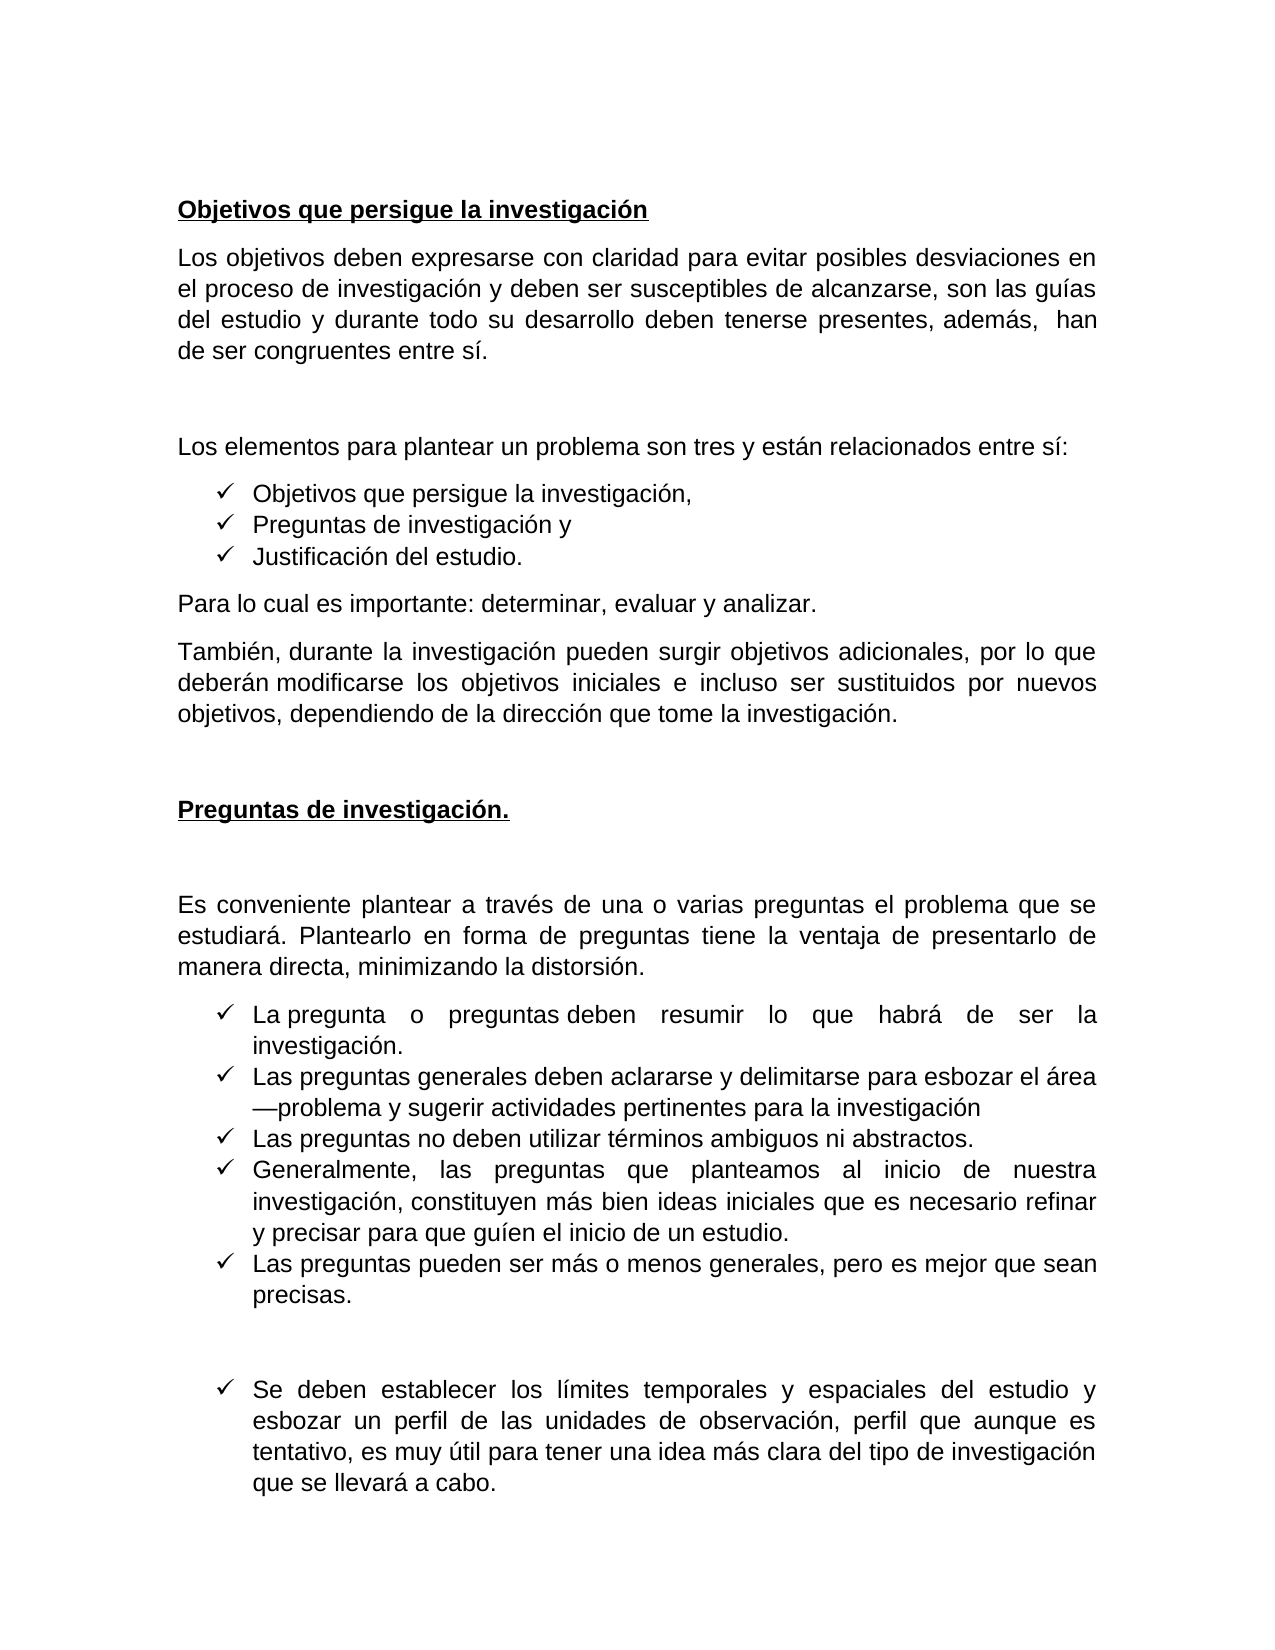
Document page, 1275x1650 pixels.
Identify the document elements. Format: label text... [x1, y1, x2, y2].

list Objetivos que persigue la investigación, [215, 479, 1098, 508]
text Objetivos que persigue la investigación [177, 195, 1098, 224]
list Las preguntas generales deben aclararse y delimitarse para esbozar el área—problema y sugerir actividades pertinentes para la investigación [215, 1062, 1098, 1122]
list Las preguntas no deben utilizar términos ambiguos ni abstractos. [215, 1124, 1098, 1153]
text Es conveniente plantear a través de una o varias preguntas el problema que se estudiará. Plantearlo en forma de preguntas tiene la ventaja de presentarlo de manera directa, minimizando la distorsión. [177, 890, 1098, 981]
list La pregunta o preguntas deben resumir lo que habrá de ser la investigación. [215, 1000, 1098, 1060]
text Los objetivos deben expresarse con claridad para evitar posibles desviaciones en el proceso de investigación y deben ser susceptibles de alcanzarse, son las guías del estudio y durante todo su desarrollo deben tenerse presentes, además, han de ser congruentes entre sí. [177, 243, 1098, 365]
list Las preguntas pueden ser más o menos generales, pero es mejor que sean precisas. [215, 1248, 1098, 1308]
text También, durante la investigación pueden surgir objetivos adicionales, por lo que deberán modificarse los objetivos iniciales e incluso ser sustituidos por nuevos objetivos, dependiendo de la dirección que tome la investigación. [177, 637, 1098, 728]
text Para lo cual es importante: determinar, evaluar y analizar. [177, 589, 1098, 618]
list Preguntas de investigación y [215, 510, 1098, 539]
text Preguntas de investigación. [177, 794, 1098, 823]
list Generalmente, las preguntas que planteamos al inicio de nuestra investigación, constituyen más bien ideas iniciales que es necesario refinar y precisar para que guíen el inicio de un estudio. [215, 1155, 1098, 1246]
text Los elementos para plantear un problema son tres y están relacionados entre sí: [177, 432, 1098, 460]
list Justificación del estudio. [215, 542, 1098, 570]
list Se deben establecer los límites temporales y espaciales del estudio y esbozar un perfil de las unidades de observación, perfil que aunque es tentativo, es muy útil para tener una idea más clara del tipo de investigación que se llevará a cabo. [215, 1375, 1098, 1497]
